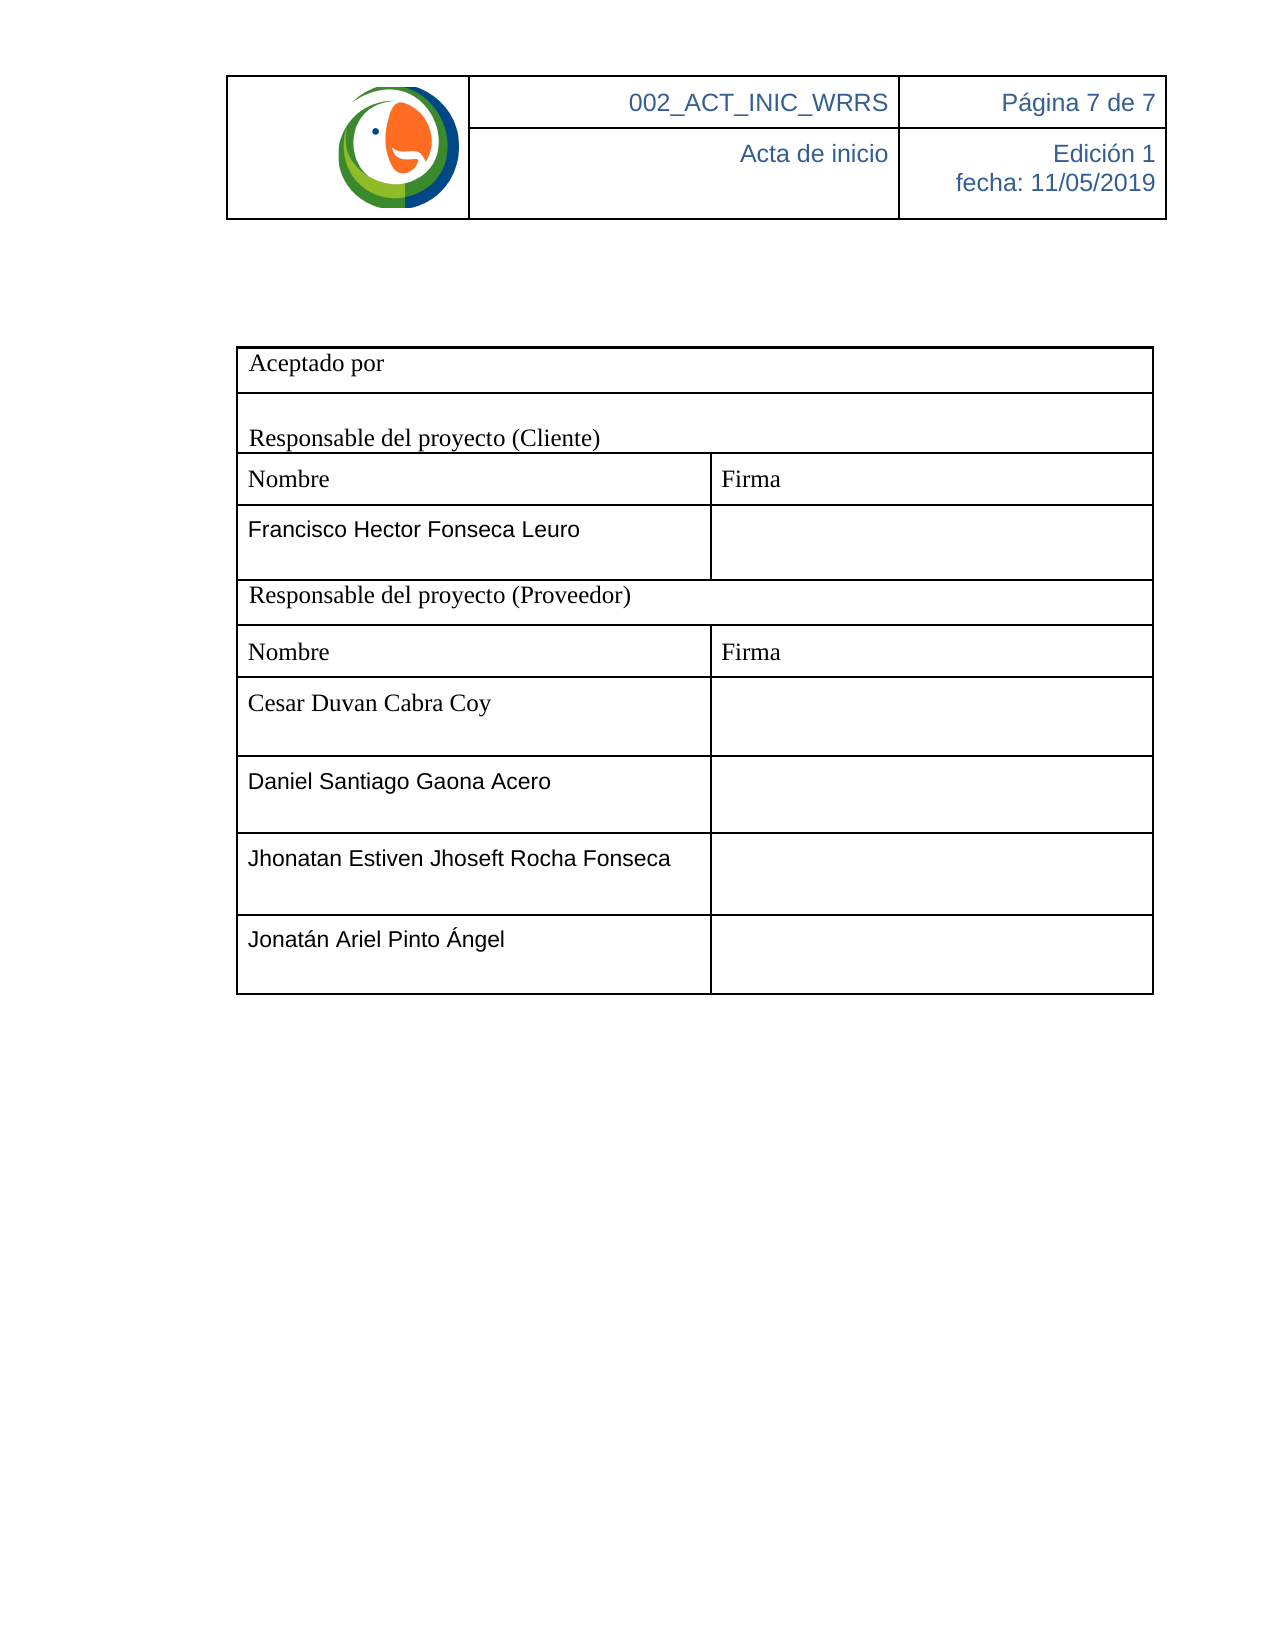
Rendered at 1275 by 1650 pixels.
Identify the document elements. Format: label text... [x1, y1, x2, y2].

table_cell [712, 678, 1152, 755]
table_cell Jhonatan Estiven Jhoseft Rocha Fonseca [238, 834, 710, 913]
table_cell Firma [712, 626, 1152, 676]
table_cell Daniel Santiago Gaona Acero [238, 757, 710, 832]
table_cell Responsable del proyecto (Cliente) [238, 394, 1152, 452]
table_cell Nombre [238, 454, 710, 503]
table_cell Francisco Hector Fonseca Leuro [238, 506, 710, 578]
table_header Aceptado por [238, 349, 1152, 392]
table_cell Jonatán Ariel Pinto Ángel [238, 916, 710, 993]
table_cell Cesar Duvan Cabra Coy [238, 678, 710, 755]
table_cell [712, 834, 1152, 913]
table_cell Nombre [238, 626, 710, 676]
table_cell [712, 506, 1152, 578]
table_cell [712, 916, 1152, 993]
table_cell Responsable del proyecto (Proveedor) [238, 581, 1152, 624]
picture [338, 87, 459, 208]
table_cell [712, 757, 1152, 832]
table_cell Firma [712, 454, 1152, 503]
